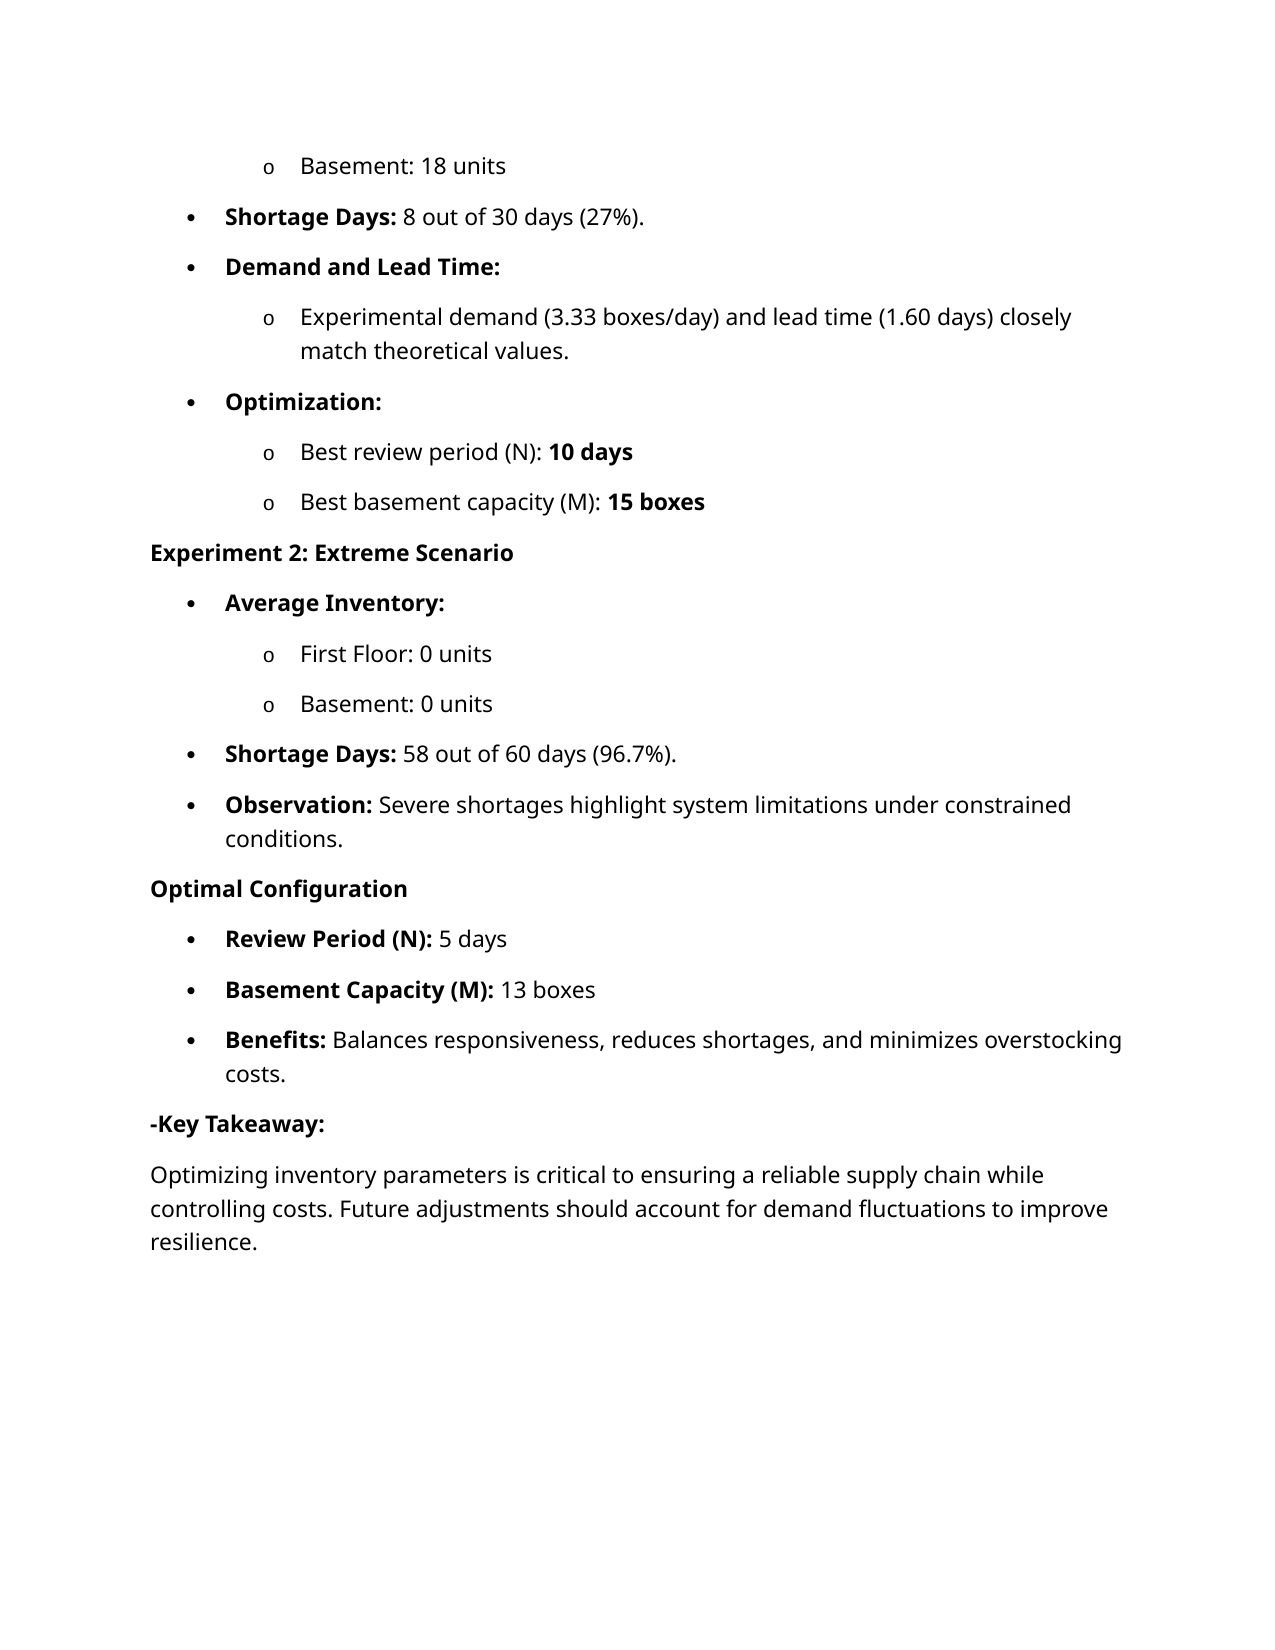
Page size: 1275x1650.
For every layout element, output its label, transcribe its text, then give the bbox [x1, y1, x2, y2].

list Observation: Severe shortages highlight system limitations under constrained conditions. [187, 789, 1125, 854]
list Demand and Lead Time: [187, 251, 1125, 282]
text -Key Takeaway: [150, 1108, 1125, 1139]
list Shortage Days: 58 out of 60 days (96.7%). [187, 738, 1125, 769]
list First Floor: 0 units [262, 637, 1125, 669]
text Optimizing inventory parameters is critical to ensuring a reliable supply chain while controlling costs. Future adjustments should account for demand fluctuations to improve resilience. [150, 1159, 1125, 1257]
list Best review period (N): 10 days [262, 436, 1125, 467]
list Optimization: [187, 385, 1125, 417]
list Best basement capacity (M): 15 boxes [262, 486, 1125, 517]
list Benefits: Balances responsiveness, reduces shortages, and minimizes overstocking costs. [187, 1024, 1125, 1089]
list Average Inventory: [187, 587, 1125, 618]
text Optimal Configuration [150, 873, 1125, 904]
text Experiment 2: Extreme Scenario [150, 537, 1125, 568]
list Review Period (N): 5 days [187, 923, 1125, 954]
list Basement: 18 units [262, 150, 1125, 181]
list Basement: 0 units [262, 688, 1125, 719]
list Basement Capacity (M): 13 boxes [187, 974, 1125, 1005]
list Experimental demand (3.33 boxes/day) and lead time (1.60 days) closely match theoretical values. [262, 301, 1125, 366]
list Shortage Days: 8 out of 30 days (27%). [187, 200, 1125, 232]
